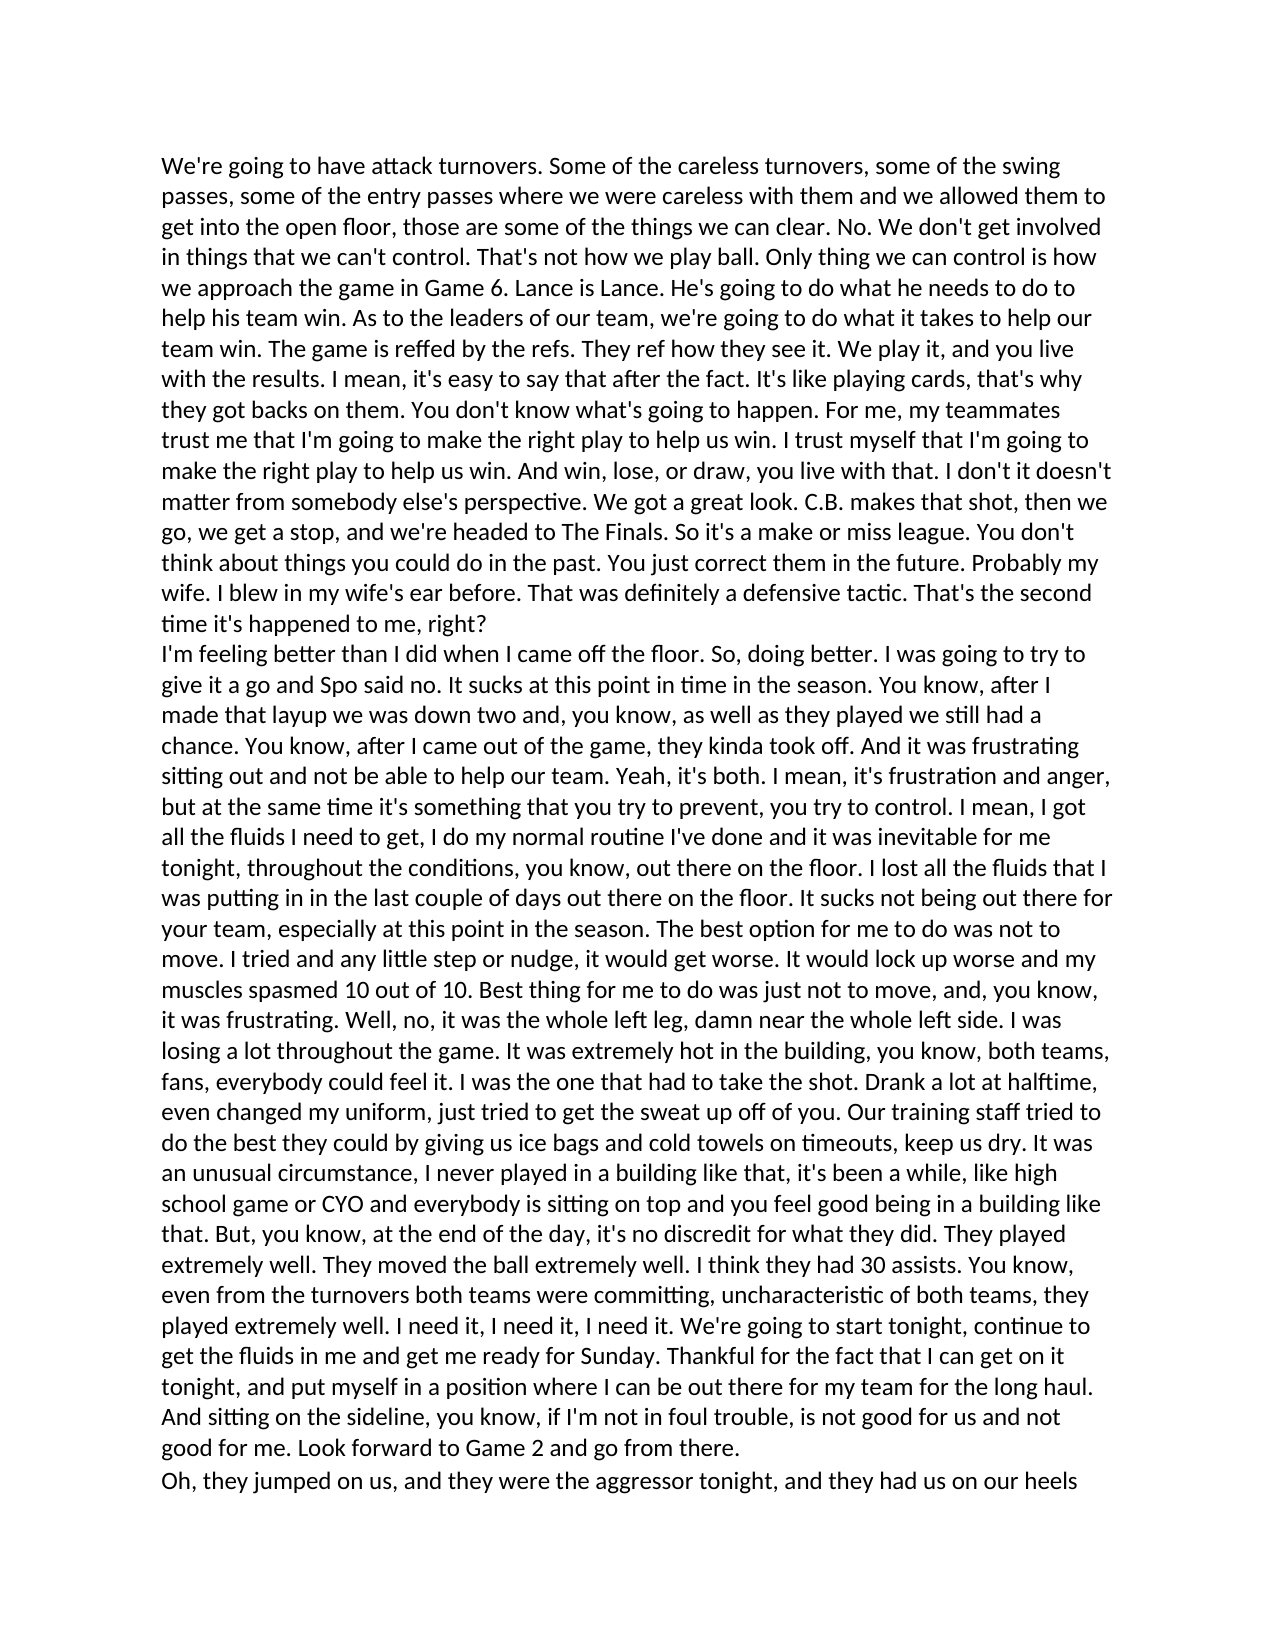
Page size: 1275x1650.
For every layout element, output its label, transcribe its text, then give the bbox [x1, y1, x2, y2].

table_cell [150, 150, 1125, 638]
table_cell I'm feeling better than I did when I came off the floor. So, doing better. I was going to try to give it a go and Spo said no. It sucks at this point in time in the season. You know, after I made that layup we was down two and, you know, as well as they played we still had a chance. You know, after I came out of the game, they kinda took off. And it was frustrating sitting out and not be able to help our team. Yeah, it's both. I mean, it's frustration and anger, but at the same time it's something that you try to prevent, you try to control. I mean, I got all the fluids I need to get, I do my normal routine I've done and it was inevitable for me tonight, throughout the conditions, you know, out there on the floor. I lost all the fluids that I was putting in in the last couple of days out there on the floor. It sucks not being out there for your team, especially at this point in the season. The best option for me to do was not to move. I tried and any little step or nudge, it would get worse. It would lock up worse and my muscles spasmed 10 out of 10. Best thing for me to do was just not to move, and, you know, it was frustrating. Well, no, it was the whole left leg, damn near the whole left side. I was losing a lot throughout the game. It was extremely hot in the building, you know, both teams, fans, everybody could feel it. I was the one that had to take the shot. Drank a lot at halftime, even changed my uniform, just tried to get the sweat up off of you. Our training staff tried to do the best they could by giving us ice bags and cold towels on timeouts, keep us dry. It was an unusual circumstance, I never played in a building like that, it's been a while, like high school game or CYO and everybody is sitting on top and you feel good being in a building like that. But, you know, at the end of the day, it's no discredit for what they did. They played extremely well. They moved the ball extremely well. I think they had 30 assists. You know, even from the turnovers both teams were committing, uncharacteristic of both teams, they played extremely well. I need it, I need it, I need it. We're going to start tonight, continue to get the fluids in me and get me ready for Sunday. Thankful for the fact that I can get on it tonight, and put myself in a position where I can be out there for my team for the long haul. And sitting on the sideline, you know, if I'm not in foul trouble, is not good for us and not good for me. Look forward to Game 2 and go from there. [150, 638, 1125, 1462]
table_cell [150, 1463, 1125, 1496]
